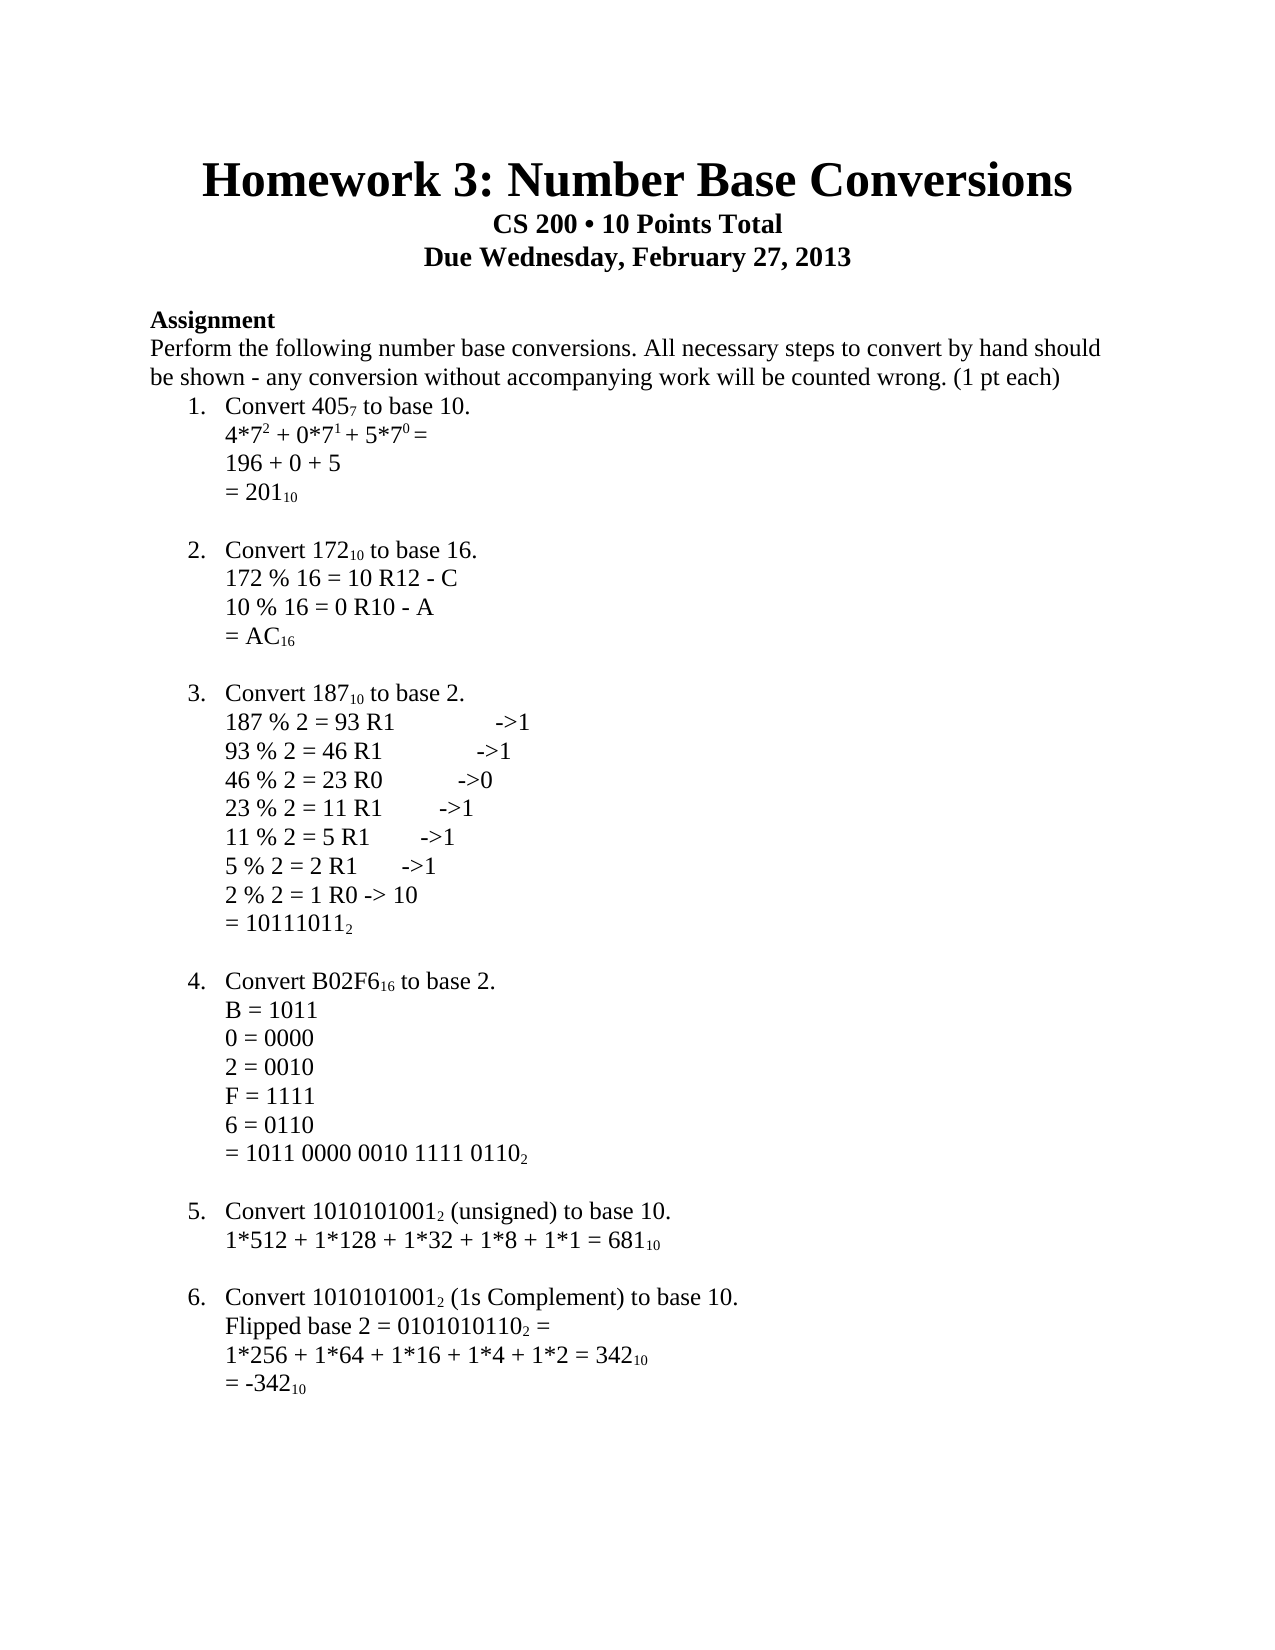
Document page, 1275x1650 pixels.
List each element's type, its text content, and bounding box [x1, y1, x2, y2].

text 196 + 0 + 5 [225, 448, 1125, 477]
text 93 % 2 = 46 R1 ->1 [225, 736, 1125, 765]
text = -34210 [225, 1368, 1125, 1397]
text CS 200 • 10 Points Total Due Wednesday, February 27, 2013 [150, 207, 1125, 272]
text 2 % 2 = 1 R0 -> 10 [225, 880, 1125, 908]
text 172 % 16 = 10 R12 - C [225, 563, 1125, 592]
text 1*256 + 1*64 + 1*16 + 1*4 + 1*2 = 34210 [225, 1340, 1125, 1368]
text 6 = 0110 [225, 1110, 1125, 1138]
list Convert 10101010012 (1s Complement) to base 10. [187, 1282, 1125, 1311]
text Assignment [150, 305, 1125, 333]
text 23 % 2 = 11 R1 ->1 [225, 793, 1125, 822]
text 4*72 + 0*71 + 5*70 = [225, 420, 1125, 448]
text = AC16 [225, 621, 1125, 650]
list Convert 4057 to base 10. [187, 391, 1125, 420]
list Convert 18710 to base 2. [187, 678, 1125, 707]
list Convert 10101010012 (unsigned) to base 10. [187, 1196, 1125, 1225]
text = 101110112 [225, 908, 1125, 937]
list Convert B02F616 to base 2. [187, 966, 1125, 995]
text = 1011 0000 0010 1111 01102 [225, 1138, 1125, 1167]
list Convert 17210 to base 16. [187, 535, 1125, 563]
text 5 % 2 = 2 R1 ->1 [225, 851, 1125, 880]
text = 20110 [225, 477, 1125, 506]
text 10 % 16 = 0 R10 - A [225, 592, 1125, 621]
text Perform the following number base conversions. All necessary steps to convert by hand should be shown - any conversion without accompanying work will be counted wrong. (1 pt each) [150, 333, 1125, 391]
text F = 1111 [225, 1081, 1125, 1110]
text 0 = 0000 [225, 1023, 1125, 1052]
text 1*512 + 1*128 + 1*32 + 1*8 + 1*1 = 68110 [225, 1225, 1125, 1253]
text 187 % 2 = 93 R1 ->1 [225, 707, 1125, 736]
text Flipped base 2 = 01010101102 = [225, 1311, 1125, 1340]
text 46 % 2 = 23 R0 ->0 [225, 765, 1125, 793]
text 2 = 0010 [225, 1052, 1125, 1081]
text Homework 3: Number Base Conversions [150, 150, 1125, 207]
text B = 1011 [225, 995, 1125, 1023]
text 11 % 2 = 5 R1 ->1 [225, 822, 1125, 851]
